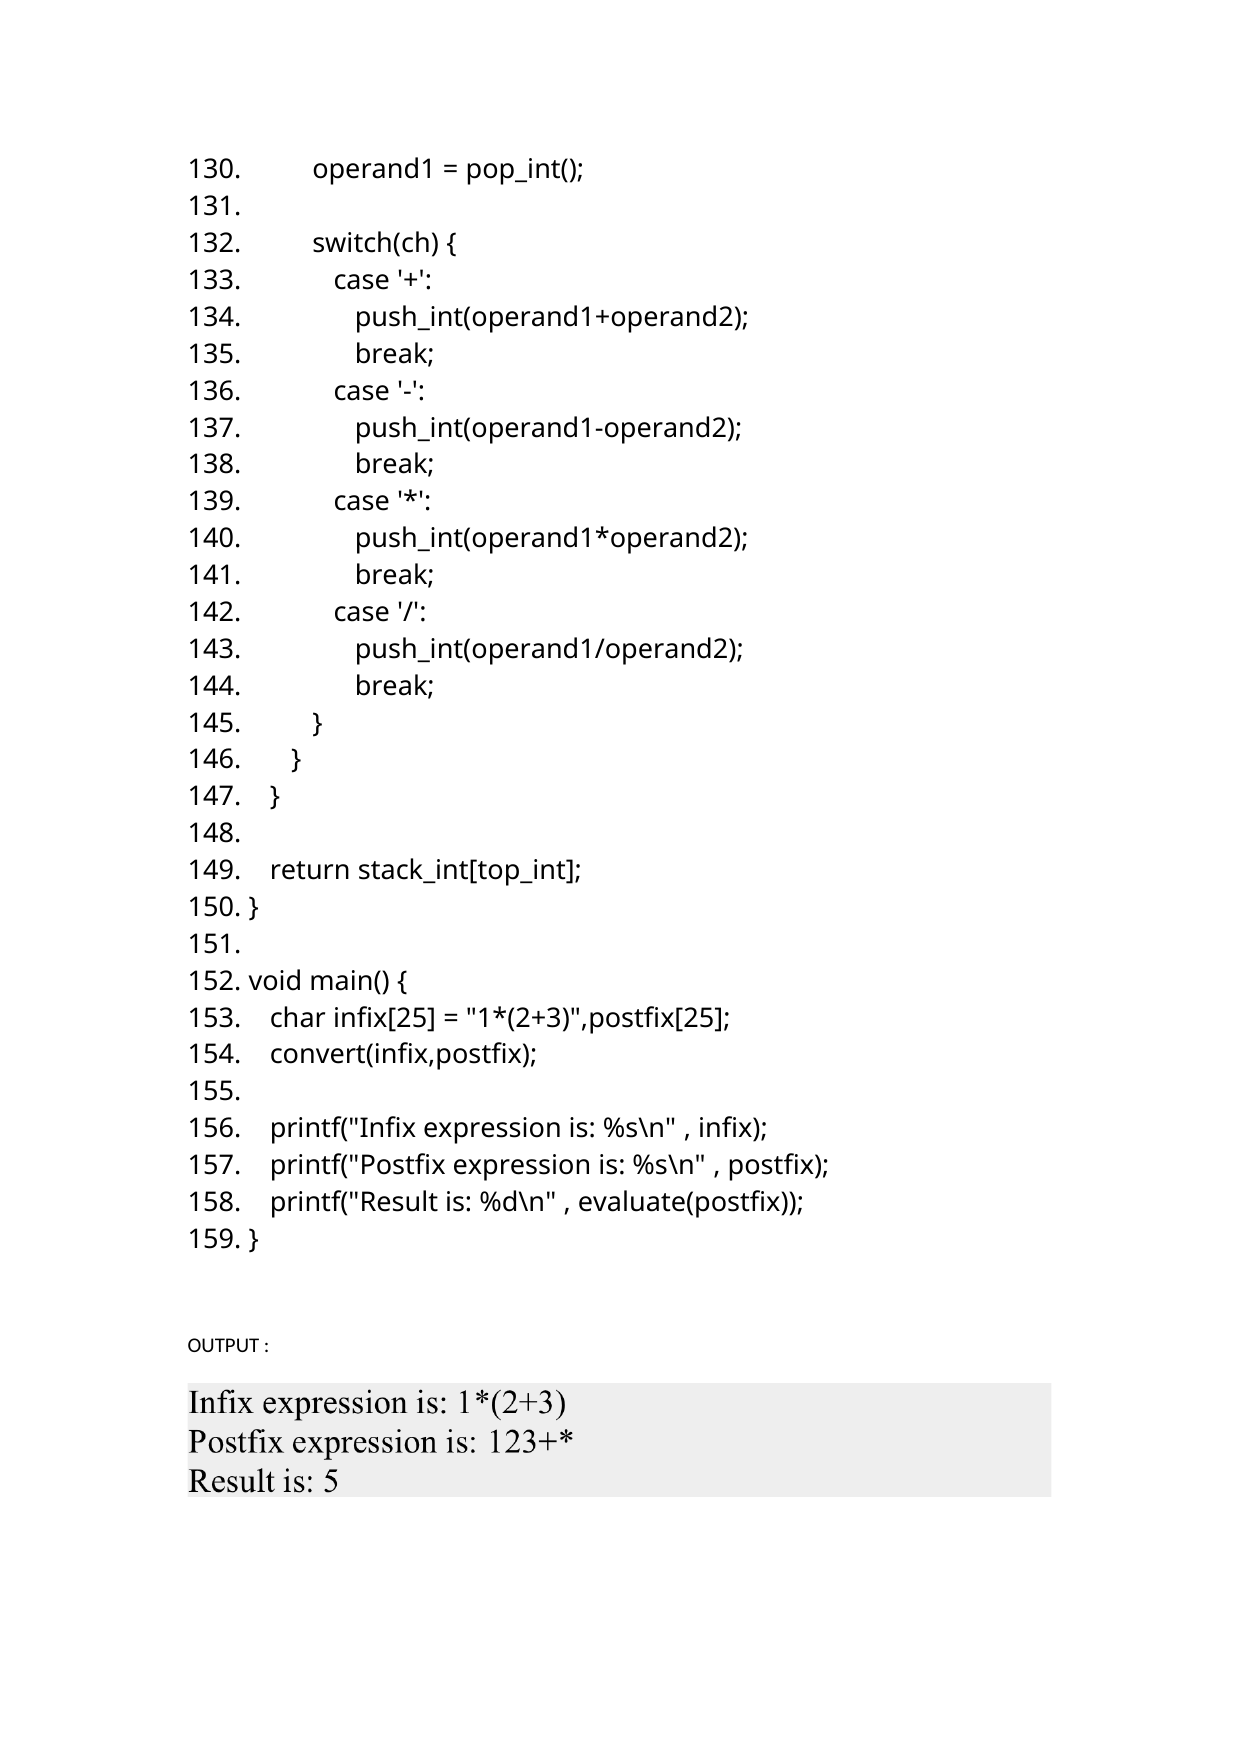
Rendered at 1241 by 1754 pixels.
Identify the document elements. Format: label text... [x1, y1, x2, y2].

text 133. case '+': [187, 261, 1053, 297]
text 144. break; [187, 666, 1053, 703]
text 147. } [187, 777, 1053, 814]
text 134. push_int(operand1+operand2); [187, 297, 1053, 334]
text 138. break; [187, 445, 1053, 482]
text 157. printf("Postfix expression is: %s\n" , postfix); [187, 1146, 1053, 1182]
text 139. case '*': [187, 482, 1053, 519]
text 145. } [187, 703, 1053, 740]
text 151. [187, 924, 1053, 961]
picture [187, 1383, 1052, 1497]
text 132. switch(ch) { [187, 224, 1053, 261]
text 146. } [187, 740, 1053, 777]
text 143. push_int(operand1/operand2); [187, 629, 1053, 666]
text 148. [187, 814, 1053, 851]
text 159. } [187, 1219, 1053, 1256]
text 152. void main() { [187, 961, 1053, 998]
text 136. case '-': [187, 371, 1053, 408]
text 158. printf("Result is: %d\n" , evaluate(postfix)); [187, 1182, 1053, 1219]
text 155. [187, 1072, 1053, 1109]
text 135. break; [187, 334, 1053, 371]
list OUTPUT : [187, 1332, 1053, 1358]
text 156. printf("Infix expression is: %s\n" , infix); [187, 1109, 1053, 1146]
text 150. } [187, 887, 1053, 924]
text 142. case '/': [187, 592, 1053, 629]
text 140. push_int(operand1*operand2); [187, 519, 1053, 556]
text 131. [187, 187, 1053, 224]
text 137. push_int(operand1-operand2); [187, 408, 1053, 445]
text 153. char infix[25] = "1*(2+3)",postfix[25]; [187, 998, 1053, 1035]
text 130. operand1 = pop_int(); [187, 150, 1053, 187]
text 149. return stack_int[top_int]; [187, 851, 1053, 887]
text 141. break; [187, 556, 1053, 592]
text 154. convert(infix,postfix); [187, 1035, 1053, 1072]
